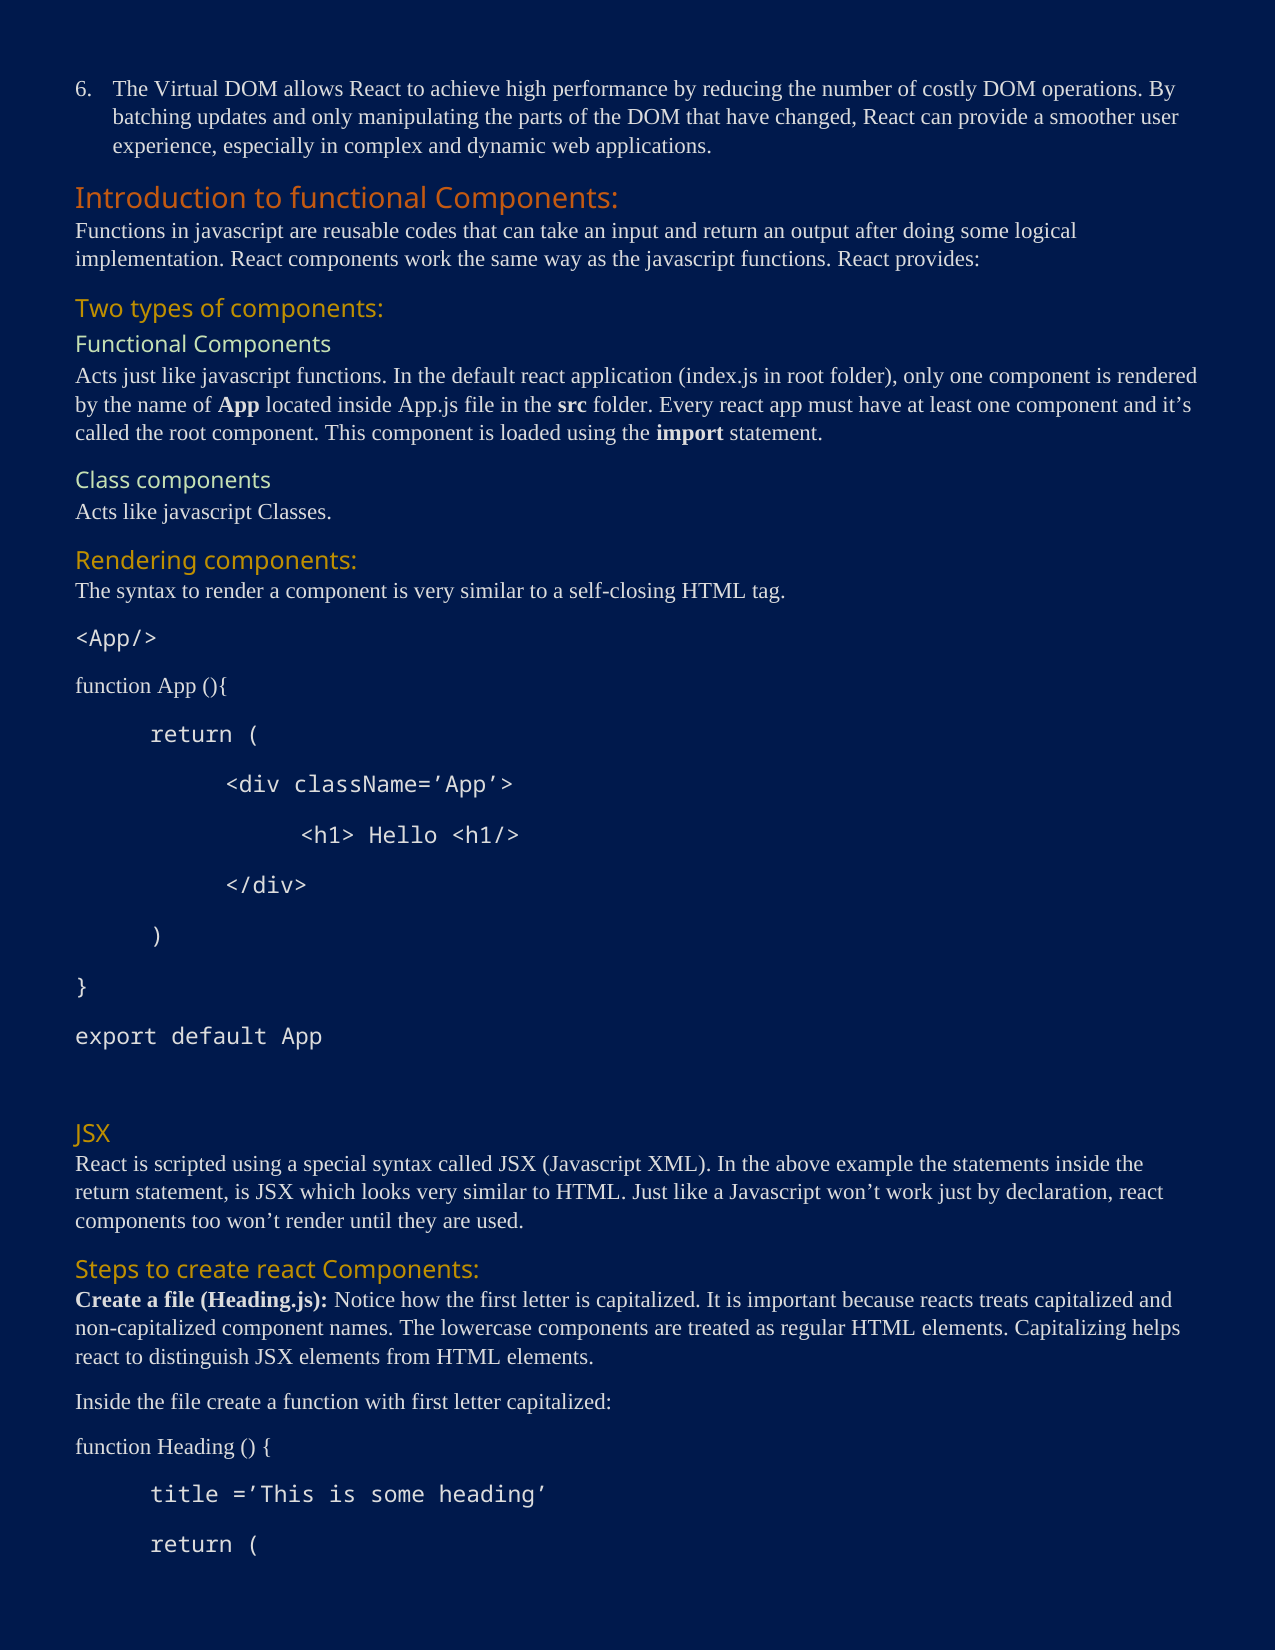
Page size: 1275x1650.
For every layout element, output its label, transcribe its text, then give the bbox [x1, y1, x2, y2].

subtitle Introduction to functional Components: [75, 177, 1200, 217]
subtitle Steps to create react Components: [75, 1252, 1200, 1286]
text Create a file (Heading.js): Notice how the first letter is capitalized. It is important because reacts treats capitalized and non-capitalized component names. The lowercase components are treated as regular HTML elements. Capitalizing helps react to distinguish JSX elements from HTML elements. [75, 1286, 1200, 1369]
subtitle Functional Components [75, 328, 1200, 360]
subtitle JSX [75, 1116, 1200, 1150]
subtitle Two types of components: [75, 290, 1200, 324]
text Acts just like javascript functions. In the default react application (index.js in root folder), only one component is rendered by the name of App located inside App.js file in the src folder. Every react app must have at least one component and it’s called the root component. This component is loaded using the import statement. [75, 362, 1200, 445]
text React is scripted using a special syntax called JSX (Javascript XML). In the above example the statements inside the return statement, is JSX which looks very similar to HTML. Just like a Javascript won’t work just by declaration, react components too won’t render until they are used. [75, 1150, 1200, 1233]
text The syntax to render a component is very similar to a self-closing HTML tag. [75, 577, 1200, 603]
text Inside the file create a function with first letter capitalized: [75, 1388, 1200, 1414]
text Acts like javascript Classes. [75, 498, 1200, 524]
subtitle Rendering components: [75, 543, 1200, 577]
subtitle Class components [75, 464, 1200, 495]
list The Virtual DOM allows React to achieve high performance by reducing the number of costly DOM operations. By batching updates and only manipulating the parts of the DOM that have changed, React can provide a smoother user experience, especially in complex and dynamic web applications. [75, 75, 1200, 158]
text Functions in javascript are reusable codes that can take an input and return an output after doing some logical implementation. React components work the same way as the javascript functions. React provides: [75, 217, 1200, 271]
text <App/> [75, 622, 1200, 653]
